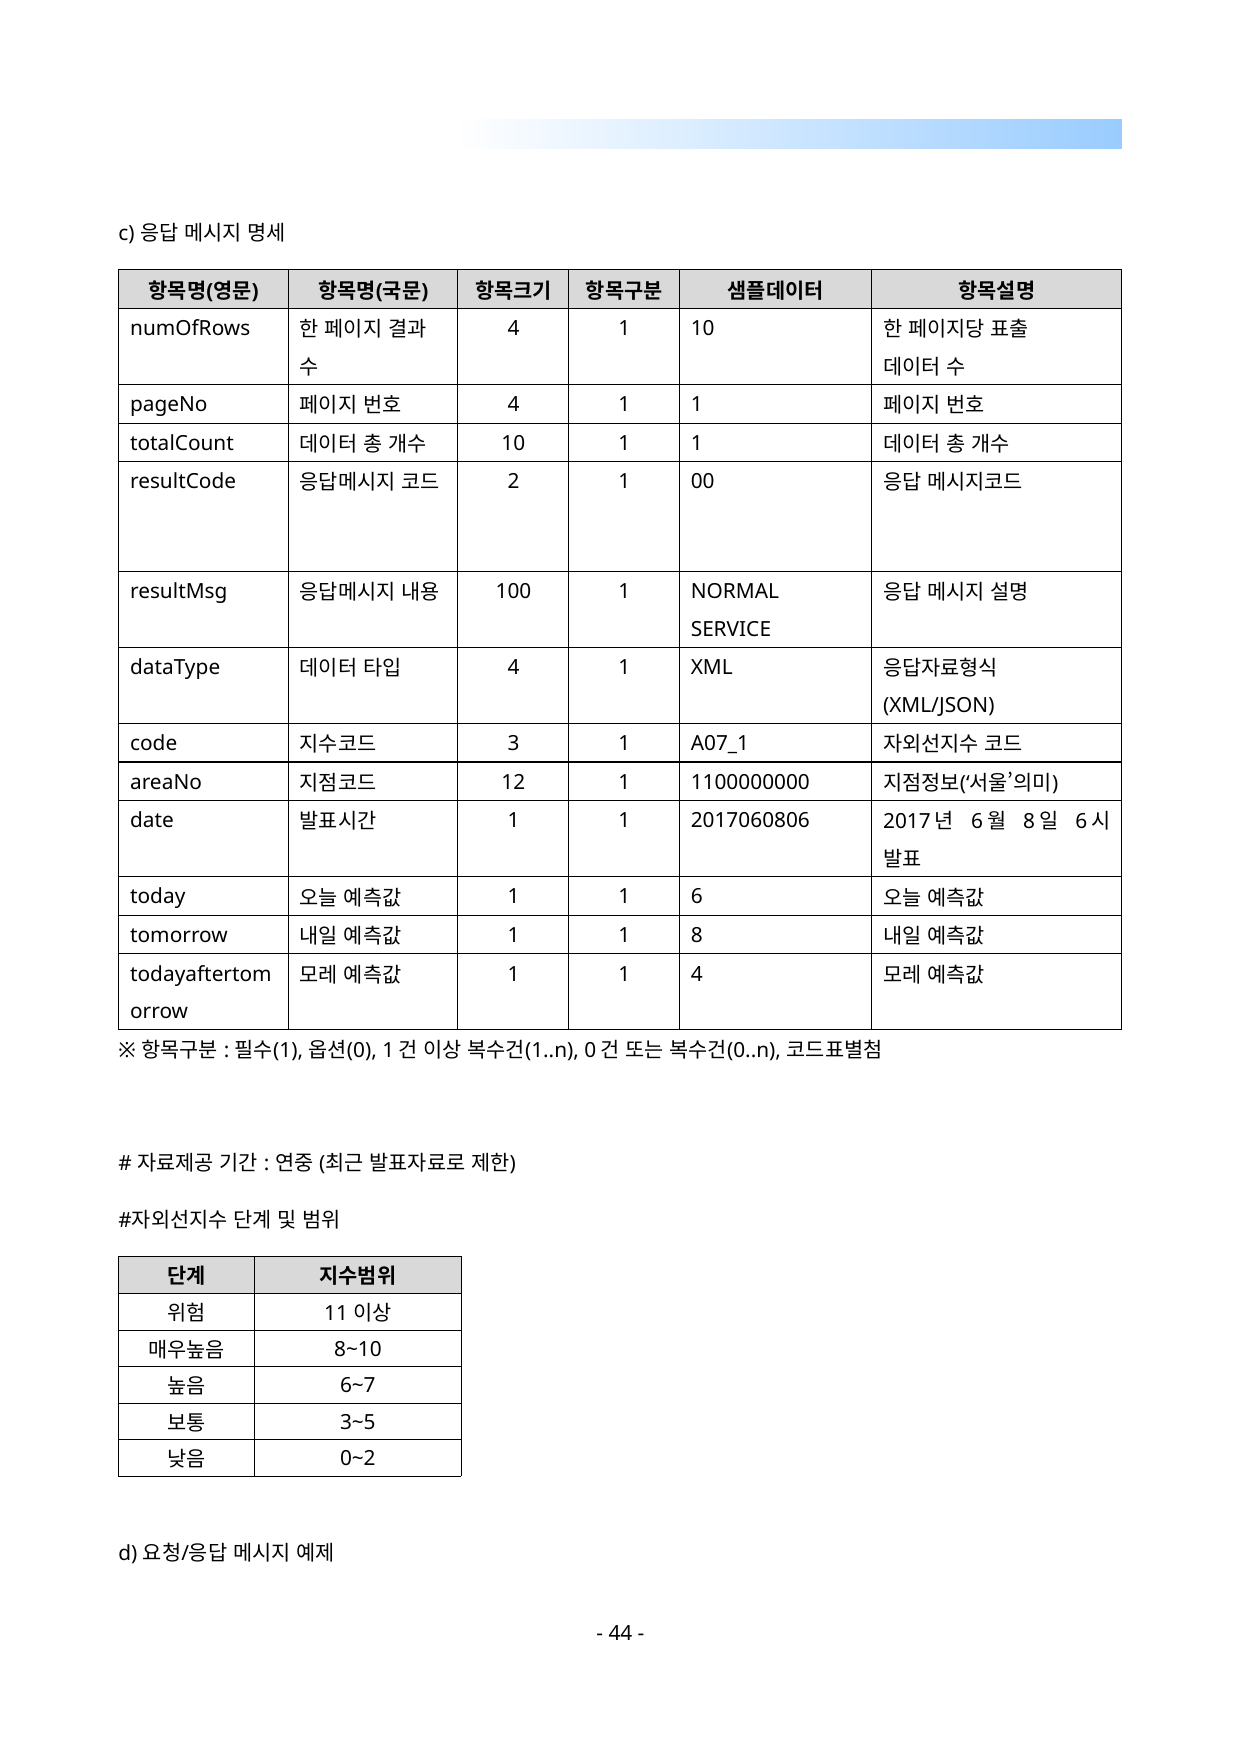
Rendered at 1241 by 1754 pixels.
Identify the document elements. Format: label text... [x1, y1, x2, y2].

table_cell 3~5 [255, 1404, 461, 1439]
table_cell 8 [680, 916, 871, 953]
table_cell 발표시간 [289, 801, 457, 876]
table_cell 1 [569, 916, 679, 953]
table_header 항목명(국문) [289, 270, 457, 308]
table_cell 1 [569, 877, 679, 914]
table_cell 10 [458, 424, 568, 461]
table_cell 2017060806 [680, 801, 871, 876]
table_cell 데이터 총 개수 [872, 424, 1121, 461]
table_header 샘플데이터 [680, 270, 871, 308]
table_header 항목크기 [458, 270, 568, 308]
table_cell 1 [569, 424, 679, 461]
table_cell 데이터 총 개수 [289, 424, 457, 461]
table_header 항목명(영문) [119, 270, 288, 308]
table_cell 페이지 번호 [289, 385, 457, 422]
table_cell 4 [458, 648, 568, 723]
text #자외선지수 단계 및 범위 [118, 1200, 1122, 1237]
table_cell totalCount [119, 424, 288, 461]
table_cell NORMAL SERVICE [680, 572, 871, 647]
table_cell 2017년 6월 8일 6시 발표 [872, 801, 1121, 876]
table_cell resultMsg [119, 572, 288, 647]
text ※ 항목구분 : 필수(1), 옵션(0), 1건 이상 복수건(1..n), 0건 또는 복수건(0..n), 코드표별첨 [118, 1030, 1122, 1068]
table_cell 지점정보(‘서울’의미) [872, 763, 1121, 800]
table_cell 1 [458, 916, 568, 953]
table_cell 한 페이지당 표출 데이터 수 [872, 309, 1121, 384]
table_cell 1 [458, 877, 568, 914]
table_cell 1 [569, 648, 679, 723]
table_cell 오늘 예측값 [289, 877, 457, 914]
table_cell 4 [458, 309, 568, 384]
table_cell 한 페이지 결과 수 [289, 309, 457, 384]
table_cell pageNo [119, 385, 288, 422]
table_cell 응답메시지 내용 [289, 572, 457, 647]
table_cell 00 [680, 462, 871, 571]
table_cell 1 [458, 954, 568, 1029]
table_cell 1 [569, 462, 679, 571]
table_cell 모레 예측값 [289, 954, 457, 1029]
table_cell 높음 [119, 1367, 254, 1403]
table_cell 0~2 [255, 1440, 461, 1476]
table_cell 지수코드 [289, 724, 457, 761]
table_cell 6~7 [255, 1367, 461, 1403]
table_cell 1100000000 [680, 763, 871, 800]
table_header 지수범위 [255, 1257, 461, 1293]
table_cell 보통 [119, 1404, 254, 1439]
table_cell 위험 [119, 1294, 254, 1329]
table_cell resultCode [119, 462, 288, 571]
text # 자료제공 기간 : 연중 (최근 발표자료로 제한) [118, 1143, 1122, 1181]
table_cell 10 [680, 309, 871, 384]
table_cell todayaftertomorrow [119, 954, 288, 1029]
table_cell 1 [569, 572, 679, 647]
table_cell 지점코드 [289, 763, 457, 800]
table_cell 1 [680, 385, 871, 422]
table_cell tomorrow [119, 916, 288, 953]
table_cell 데이터 타입 [289, 648, 457, 723]
table_cell 11 이상 [255, 1294, 461, 1329]
table_cell 4 [458, 385, 568, 422]
table_cell 응답메시지 코드 [289, 462, 457, 571]
table_cell 4 [680, 954, 871, 1029]
table_cell areaNo [119, 763, 288, 800]
table_cell 오늘 예측값 [872, 877, 1121, 914]
table_cell 1 [569, 385, 679, 422]
table_cell 1 [569, 309, 679, 384]
table_cell 1 [680, 424, 871, 461]
table_cell 12 [458, 763, 568, 800]
table_cell 응답자료형식 (XML/JSON) [872, 648, 1121, 723]
table_cell date [119, 801, 288, 876]
table_cell 모레 예측값 [872, 954, 1121, 1029]
table_cell 100 [458, 572, 568, 647]
text c) 응답 메시지 명세 [118, 213, 1122, 250]
table_cell 2 [458, 462, 568, 571]
table_header 항목설명 [872, 270, 1121, 308]
table_cell code [119, 724, 288, 761]
text d) 요청/응답 메시지 예제 [118, 1533, 1122, 1570]
table_cell 내일 예측값 [872, 916, 1121, 953]
table_cell numOfRows [119, 309, 288, 384]
table_cell 8~10 [255, 1331, 461, 1366]
table_cell XML [680, 648, 871, 723]
table_cell 내일 예측값 [289, 916, 457, 953]
table_cell 응답 메시지 설명 [872, 572, 1121, 647]
table_cell 1 [569, 763, 679, 800]
table_cell 1 [569, 801, 679, 876]
table_cell A07_1 [680, 724, 871, 761]
table_cell 1 [458, 801, 568, 876]
table_cell 응답 메시지코드 [872, 462, 1121, 571]
table_cell 6 [680, 877, 871, 914]
table_cell today [119, 877, 288, 914]
table_cell 1 [569, 954, 679, 1029]
table_cell 자외선지수 코드 [872, 724, 1121, 761]
table_cell 낮음 [119, 1440, 254, 1476]
table_header 단계 [119, 1257, 254, 1293]
table_cell dataType [119, 648, 288, 723]
table_cell 매우높음 [119, 1331, 254, 1366]
table_cell 페이지 번호 [872, 385, 1121, 422]
table_cell 3 [458, 724, 568, 761]
table_cell 1 [569, 724, 679, 761]
table_header 항목구분 [569, 270, 679, 308]
